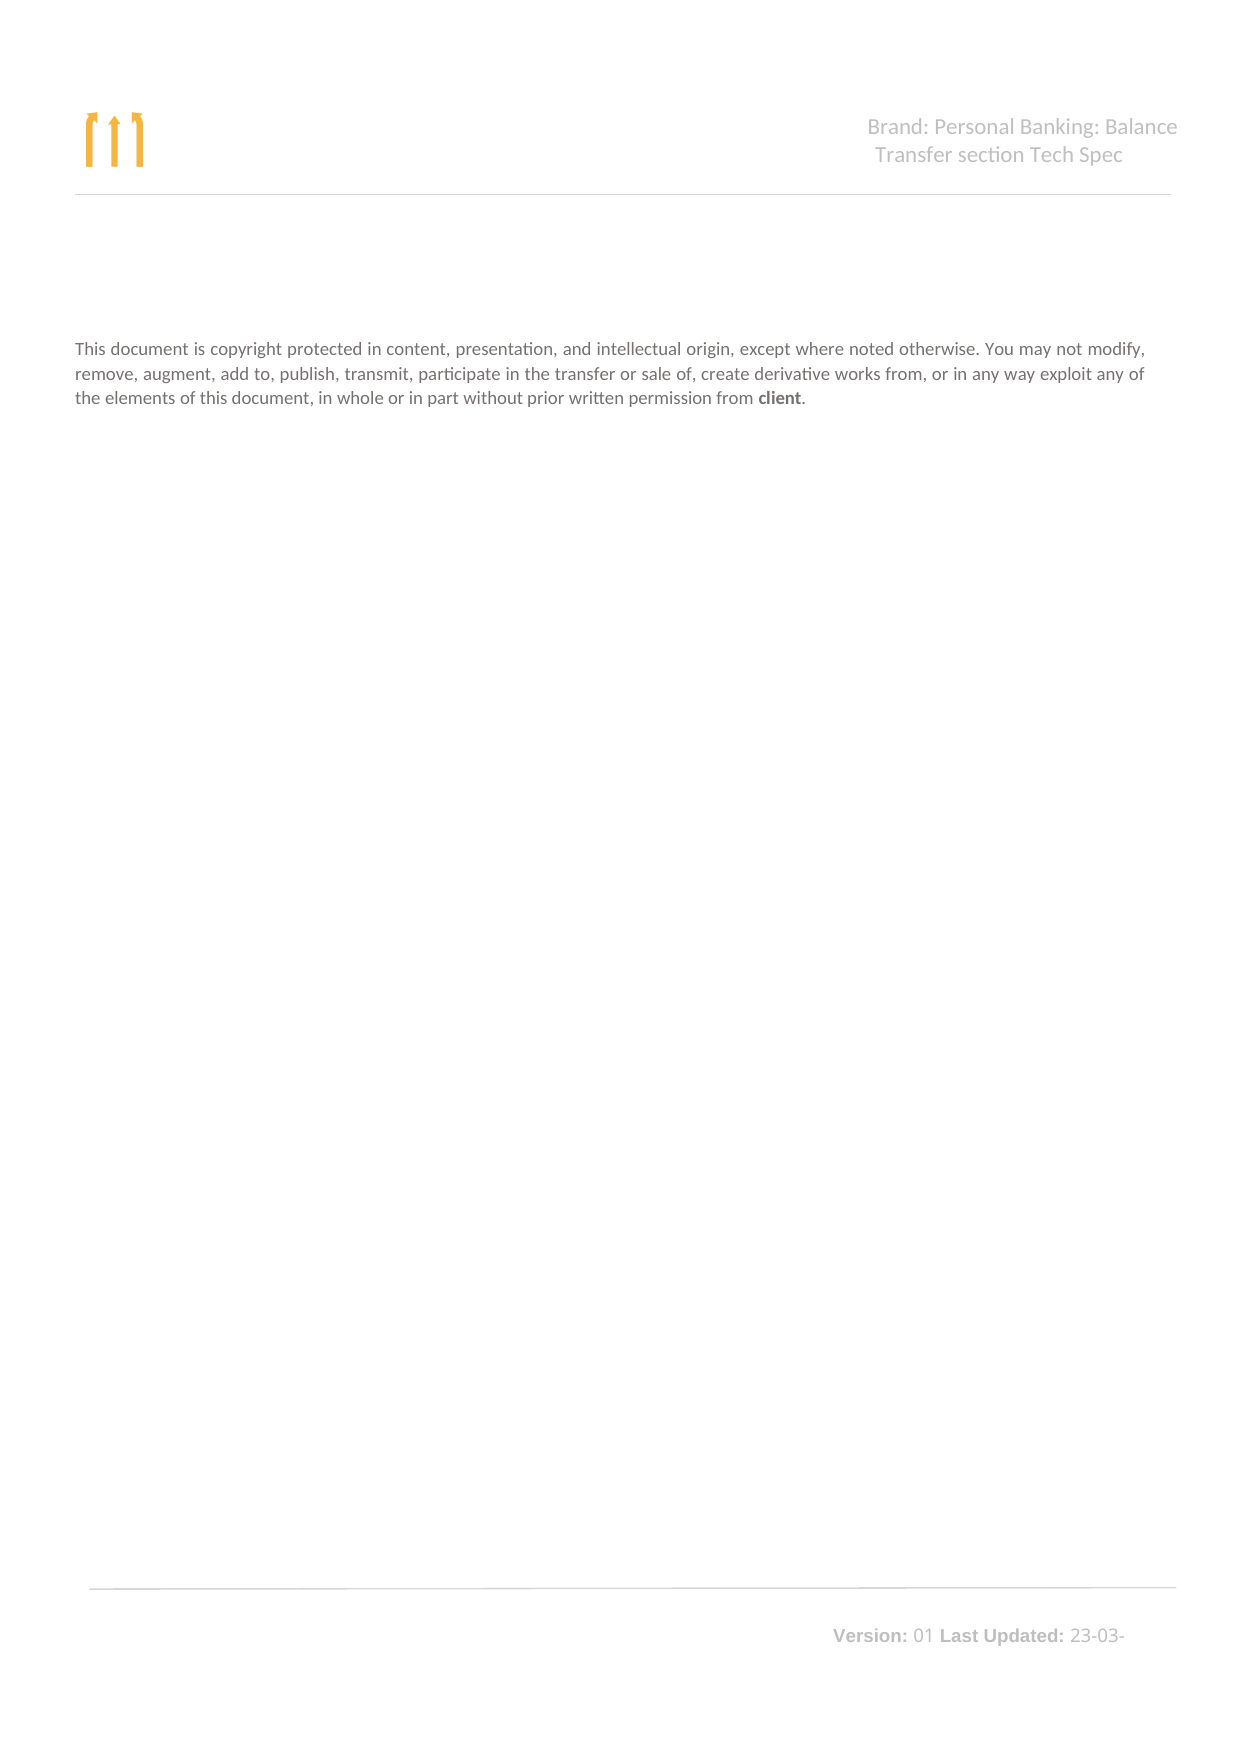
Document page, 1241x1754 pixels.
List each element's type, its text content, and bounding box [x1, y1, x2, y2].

text This document is copyright protected in content, presentation, and intellectual origin, except where noted otherwise. You may not modify, remove, augment, add to, publish, transmit, participate in the transfer or sale of, create derivative works from, or in any way exploit any of the elements of this document, in whole or in part without prior written permission from client. [75, 337, 1147, 409]
picture [82, 108, 147, 172]
